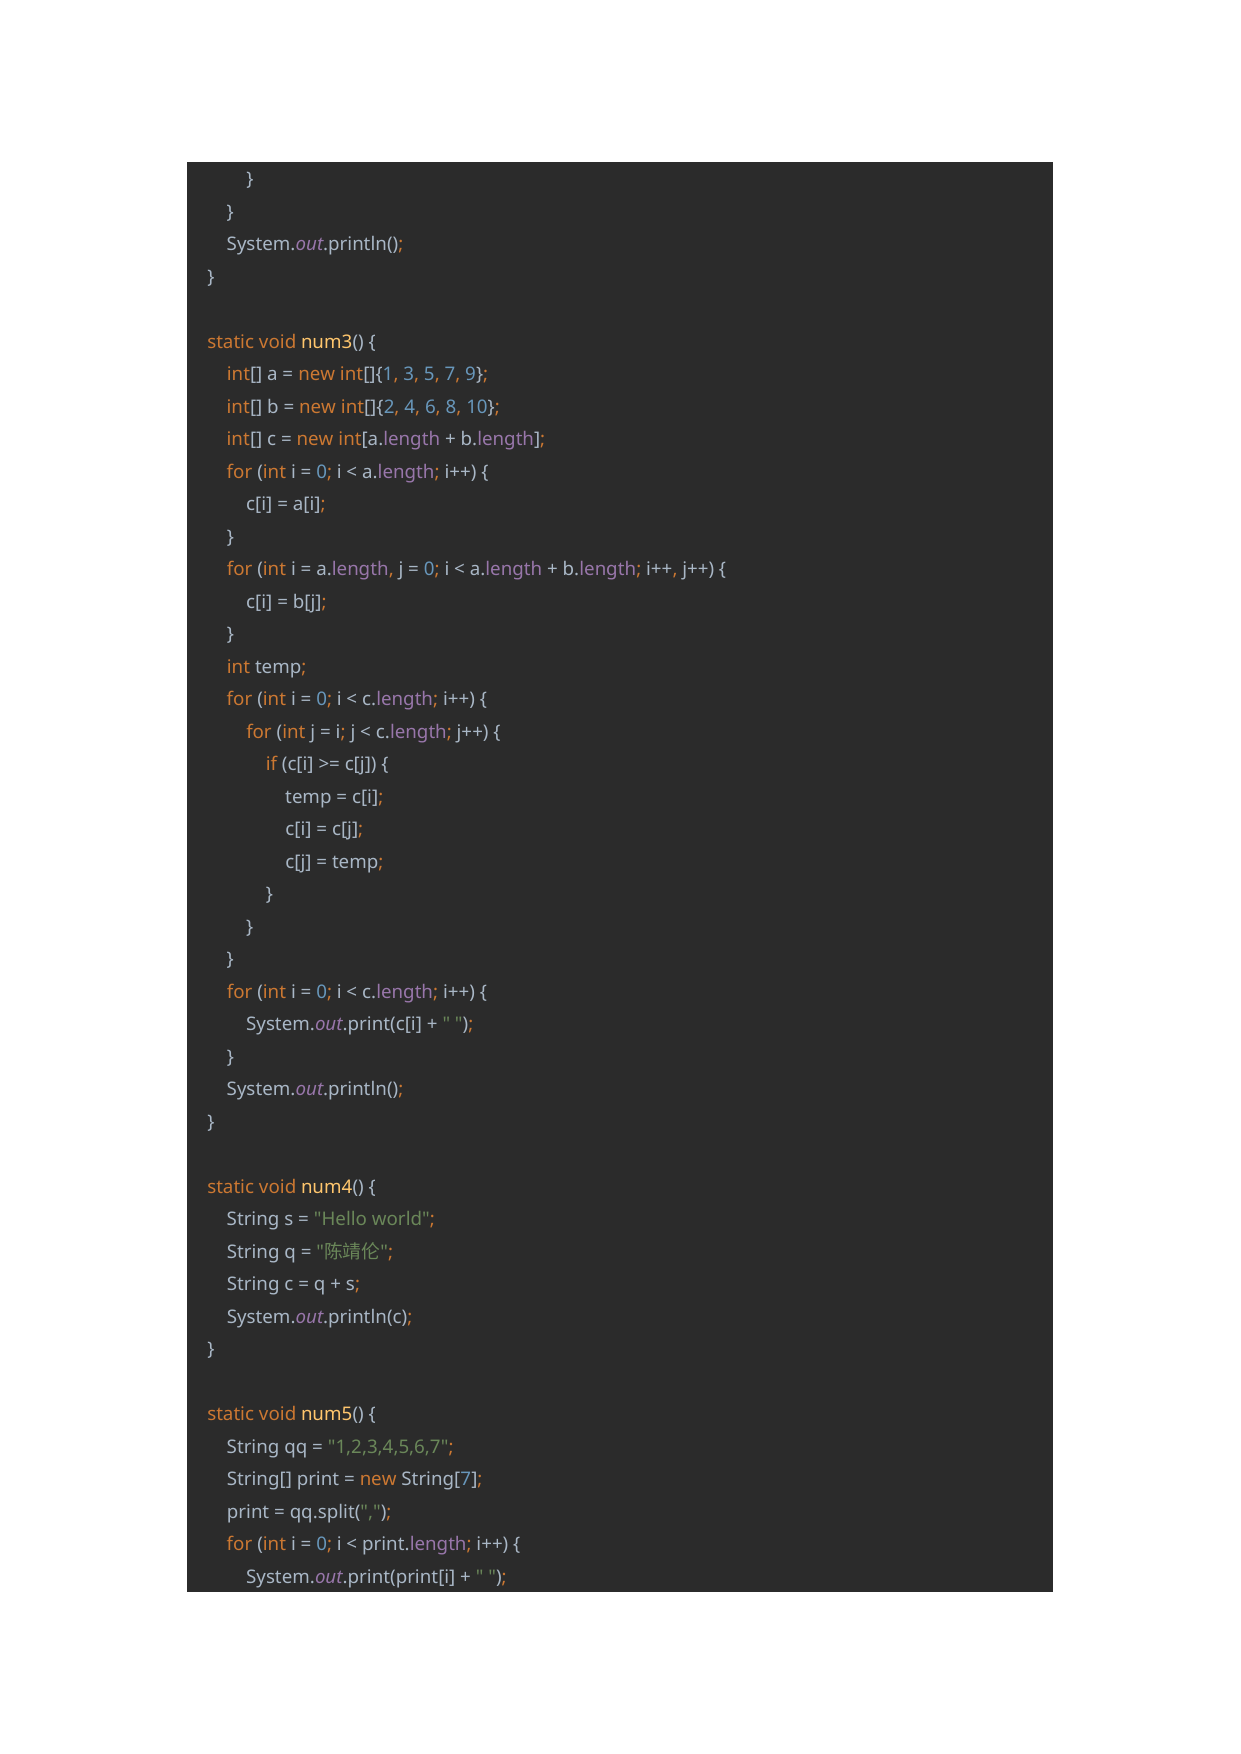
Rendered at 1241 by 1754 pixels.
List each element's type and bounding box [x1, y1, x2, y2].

text [187, 162, 1053, 1592]
